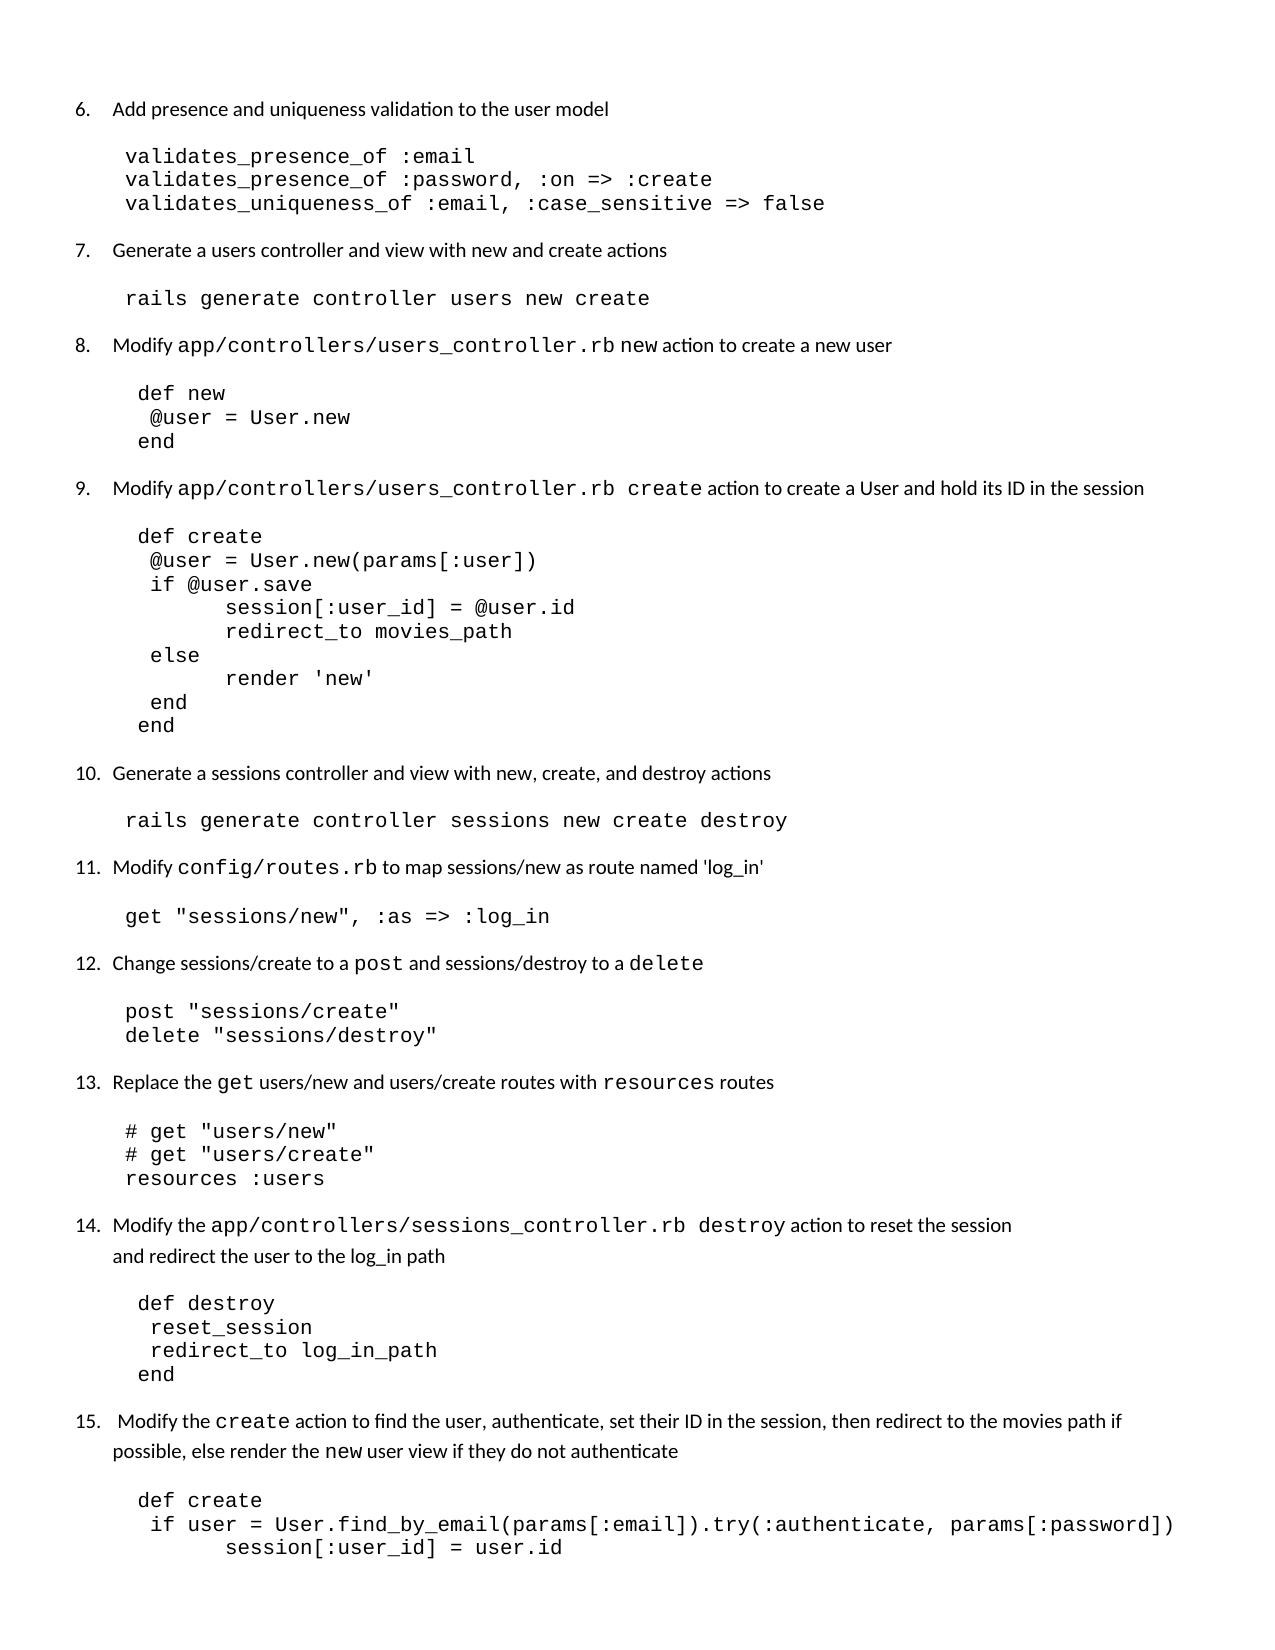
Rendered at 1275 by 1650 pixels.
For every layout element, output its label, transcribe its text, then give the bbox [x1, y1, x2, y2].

text session[:user_id] = user.id [112, 1537, 1200, 1561]
list and redirect the user to the log_in path [112, 1243, 1200, 1268]
text render 'new' [112, 668, 1200, 692]
text resources :users [112, 1168, 1200, 1192]
text rails generate controller users new create [112, 288, 1200, 311]
list Replace the get users/new and users/create routes with resources routes [75, 1069, 1200, 1096]
text # get "users/new" [112, 1121, 1200, 1144]
text validates_uniqueness_of :email, :case_sensitive => false [112, 193, 1200, 217]
list Modify the create action to find the user, authenticate, set their ID in the session, then redirect to the movies path if possible, else render the new user view if they do not authenticate [75, 1408, 1200, 1465]
list Modify app/controllers/users_controller.rb create action to create a User and hold its ID in the session [75, 475, 1200, 502]
text get "sessions/new", :as => :log_in [112, 906, 1200, 929]
text def create [112, 526, 1200, 550]
text end [112, 1364, 1200, 1388]
text # get "users/create" [112, 1144, 1200, 1168]
text end [112, 431, 1200, 454]
text else [112, 644, 1200, 668]
text def create [112, 1490, 1200, 1513]
list Generate a users controller and view with new and create actions [75, 238, 1200, 263]
text delete "sessions/destroy" [112, 1025, 1200, 1049]
list Add presence and uniqueness validation to the user model [75, 96, 1200, 121]
list Generate a sessions controller and view with new, create, and destroy actions [75, 760, 1200, 785]
text if @user.save [112, 574, 1200, 597]
text redirect_to movies_path [112, 621, 1200, 644]
text session[:user_id] = @user.id [112, 597, 1200, 621]
text validates_presence_of :email [112, 146, 1200, 169]
list Modify the app/controllers/sessions_controller.rb destroy action to reset the session [75, 1213, 1200, 1239]
text redirect_to log_in_path [112, 1340, 1200, 1364]
list Modify config/routes.rb to map sessions/new as route named 'log_in' [75, 854, 1200, 881]
text rails generate controller sessions new create destroy [112, 810, 1200, 834]
text end [112, 716, 1200, 739]
list Change sessions/create to a post and sessions/destroy to a delete [75, 950, 1200, 977]
text post "sessions/create" [112, 1001, 1200, 1025]
text @user = User.new [112, 407, 1200, 431]
text reset_session [112, 1317, 1200, 1340]
list Modify app/controllers/users_controller.rb new action to create a new user [75, 332, 1200, 358]
text def new [112, 383, 1200, 407]
text if user = User.find_by_email(params[:email]).try(:authenticate, params[:password]) [112, 1513, 1200, 1537]
text end [112, 692, 1200, 716]
text @user = User.new(params[:user]) [112, 550, 1200, 574]
text def destroy [112, 1293, 1200, 1317]
text validates_presence_of :password, :on => :create [112, 169, 1200, 193]
